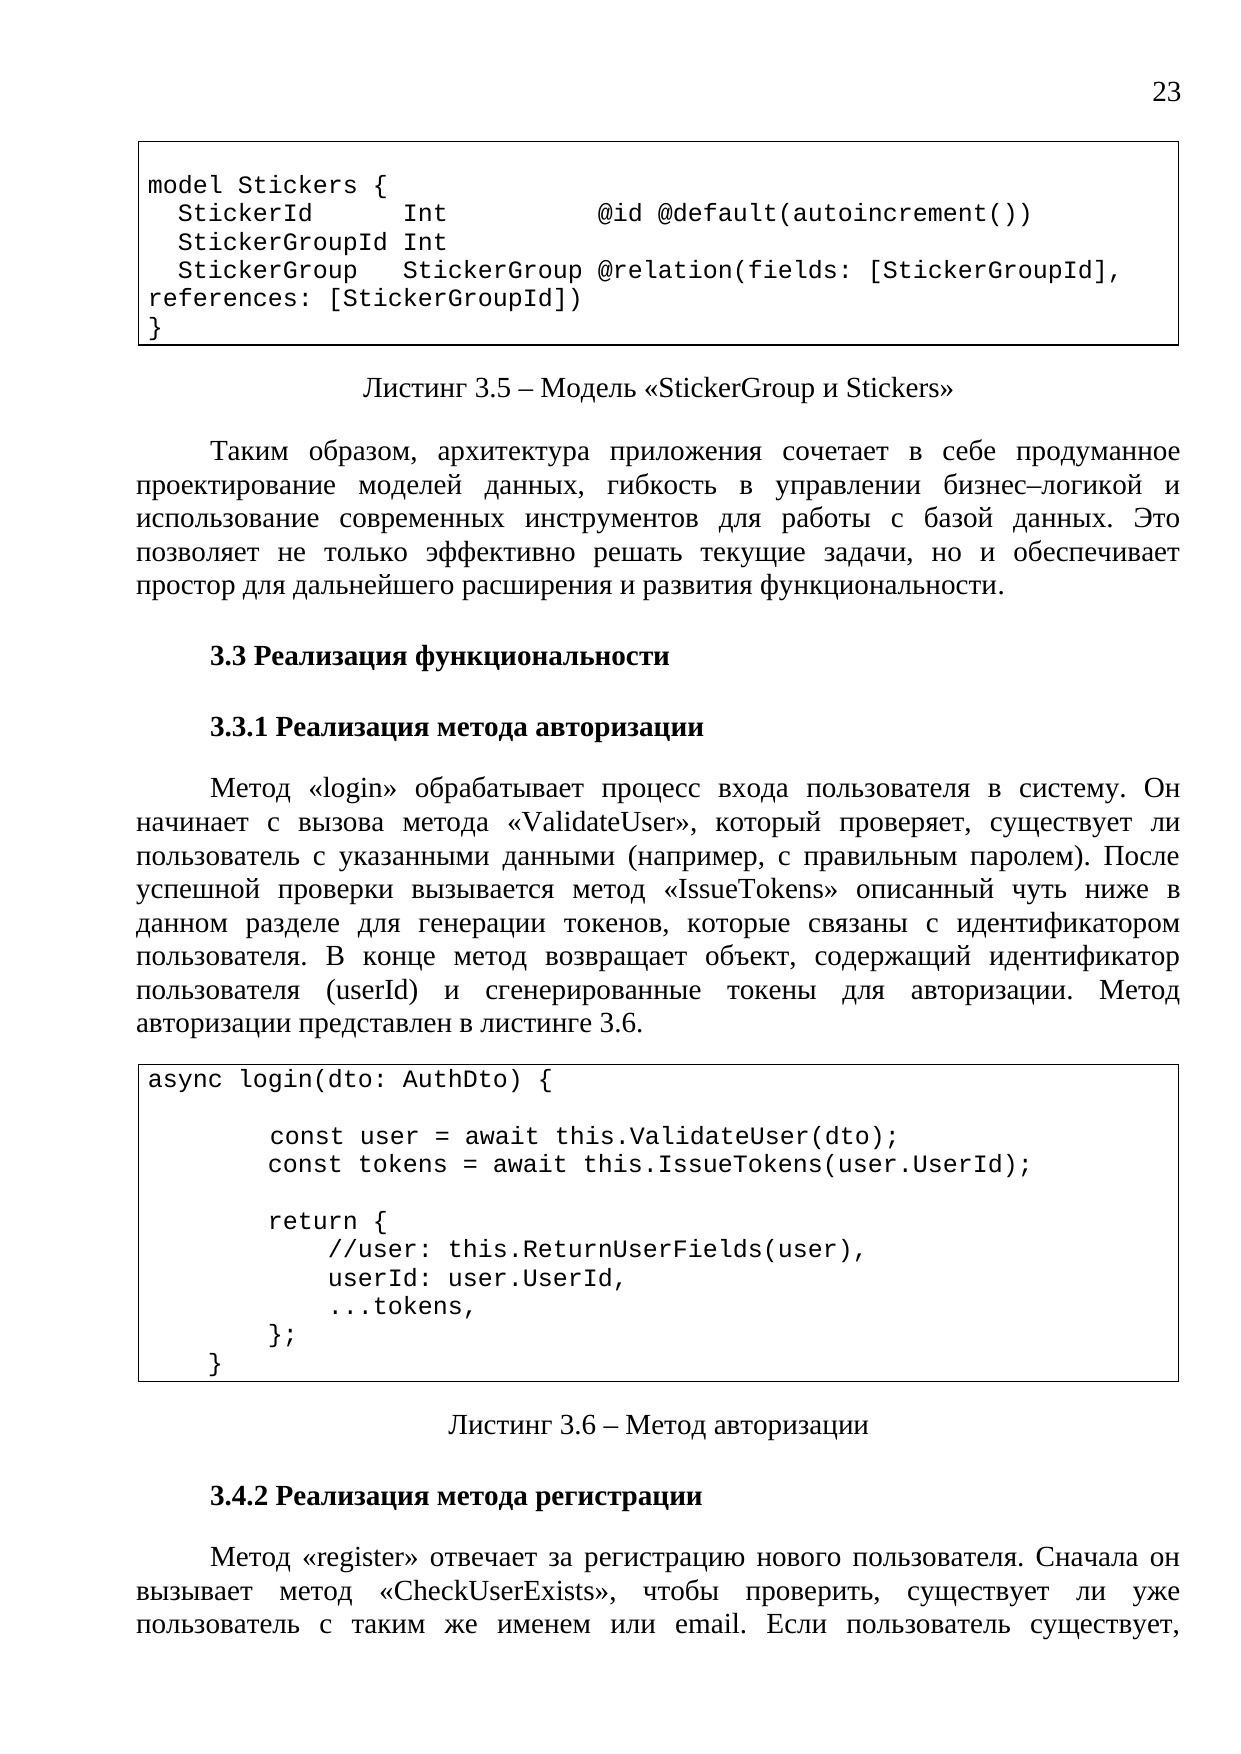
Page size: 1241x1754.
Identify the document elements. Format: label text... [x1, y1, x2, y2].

subtitle 3.3.1 Реализация метода авторизации [136, 709, 1181, 743]
text ...tokens, [139, 1291, 1178, 1319]
text userId: user.UserId, [139, 1262, 1178, 1291]
subtitle 3.3 Реализация функциональности [136, 638, 1181, 672]
text return { [139, 1206, 1178, 1234]
text Листинг 3.6 – Метод авторизации [136, 1407, 1181, 1440]
text const tokens = await this.IssueTokens(user.UserId); [139, 1149, 1178, 1180]
text Листинг 3.5 – Модель «StickerGroup и Stickers» [136, 371, 1181, 404]
text } [139, 1347, 1178, 1381]
text Метод «login» обрабатывает процесс входа пользователя в систему. Он начинает с вызова метода «ValidateUser», который проверяет, существует ли пользователь с указанными данными (например, с правильным паролем). После успешной проверки вызывается метод «IssueTokens» описанный чуть ниже в данном разделе для генерации токенов, которые связаны с идентификатором пользователя. В конце метод возвращает объект, содержащий идентификатор пользователя (userId) и сгенерированные токены для авторизации. Метод авторизации представлен в листинге 3.6. [136, 771, 1181, 1039]
text StickerId Int @id @default(autoincrement()) [139, 198, 1178, 226]
text async login(dto: AuthDto) { [139, 1065, 1178, 1095]
text }; [139, 1319, 1178, 1347]
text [136, 1539, 1181, 1640]
text model Stickers { [139, 169, 1178, 198]
text //user: this.ReturnUserFields(user), [139, 1234, 1178, 1262]
text StickerGroup StickerGroup @relation(fields: [StickerGroupId], references: [StickerGroupId]) [139, 254, 1178, 311]
text StickerGroupId Int [139, 226, 1178, 254]
subtitle 3.4.2 Реализация метода регистрации [136, 1478, 1181, 1511]
text } [139, 311, 1178, 344]
text const user = await this.ValidateUser(dto); [139, 1121, 1178, 1149]
text Таким образом, архитектура приложения сочетает в себе продуманное проектирование моделей данных, гибкость в управлении бизнес–логикой и использование современных инструментов для работы с базой данных. Это позволяет не только эффективно решать текущие задачи, но и обеспечивает простор для дальнейшего расширения и развития функциональности. [136, 433, 1181, 601]
